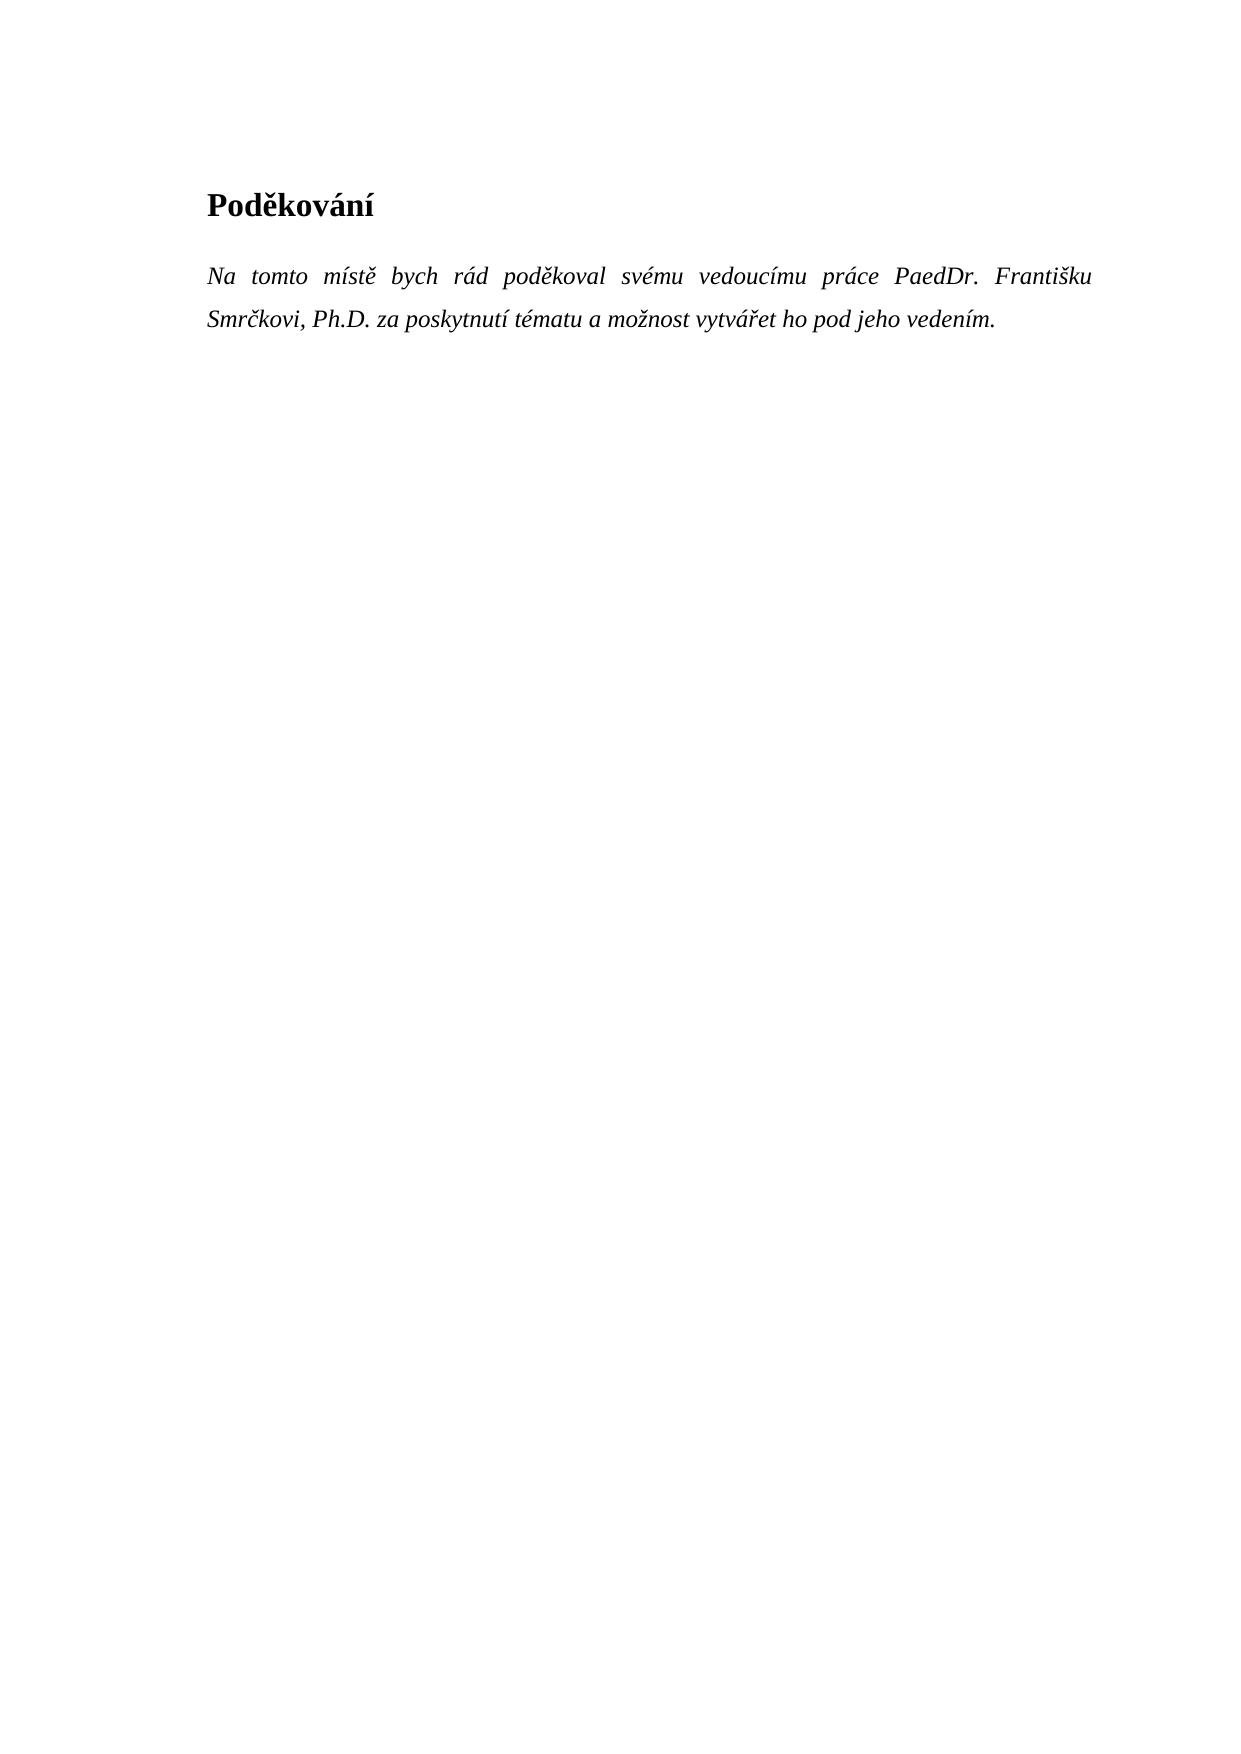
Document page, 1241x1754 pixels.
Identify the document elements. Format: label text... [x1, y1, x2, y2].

text Na tomto místě bych rád poděkoval svému vedoucímu práce PaedDr. Františku Smrčkovi, Ph.D. za poskytnutí tématu a možnost vytvářet ho pod jeho vedením. [207, 261, 1092, 333]
title Poděkování [207, 185, 1092, 223]
